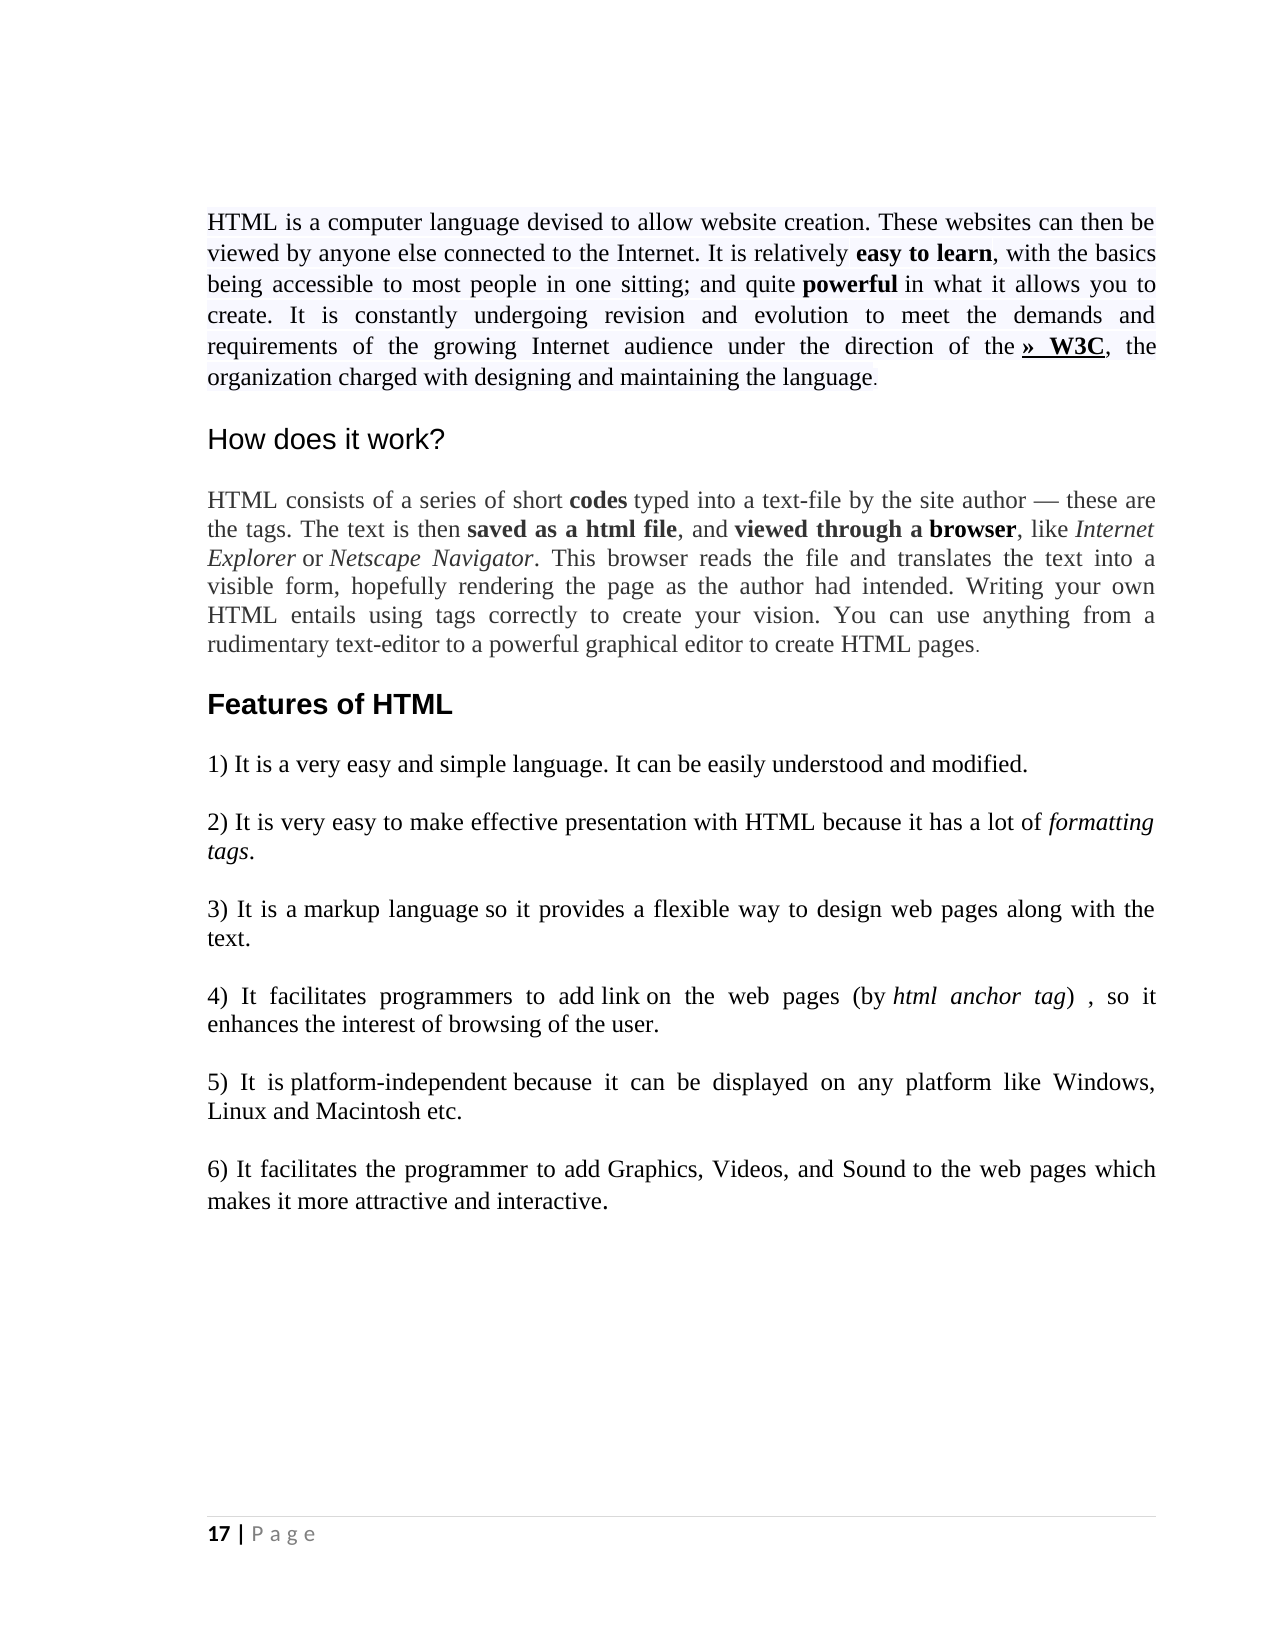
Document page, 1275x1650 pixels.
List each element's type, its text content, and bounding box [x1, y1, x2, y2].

text 3) It is a markup language so it provides a flexible way to design web pages along with the text. [207, 894, 1156, 952]
text 1) It is a very easy and simple language. It can be easily understood and modified. [207, 749, 1156, 778]
text 2) It is very easy to make effective presentation with HTML because it has a lot of formatting tags. [207, 807, 1156, 865]
text 6) It facilitates the programmer to add Graphics, Videos, and Sound to the web pages which makes it more attractive and interactive. [207, 1154, 1156, 1217]
text HTML consists of a series of short codes typed into a text-file by the site author — these are the tags. The text is then saved as a html file, and viewed through a browser, like Internet Explorer or Netscape Navigator. This browser reads the file and translates the text into a visible form, hopefully rendering the page as the author had intended. Writing your own HTML entails using tags correctly to create your vision. You can use anything from a rudimentary text-editor to a powerful graphical editor to create HTML pages. [207, 485, 1156, 658]
text 5) It is platform-independent because it can be displayed on any platform like Windows, Linux and Macintosh etc. [207, 1067, 1156, 1125]
subtitle Features of HTML [207, 687, 1156, 720]
text How does it work? [207, 422, 1156, 456]
text 4) It facilitates programmers to add link on the web pages (by html anchor tag) , so it enhances the interest of browsing of the user. [207, 981, 1156, 1038]
